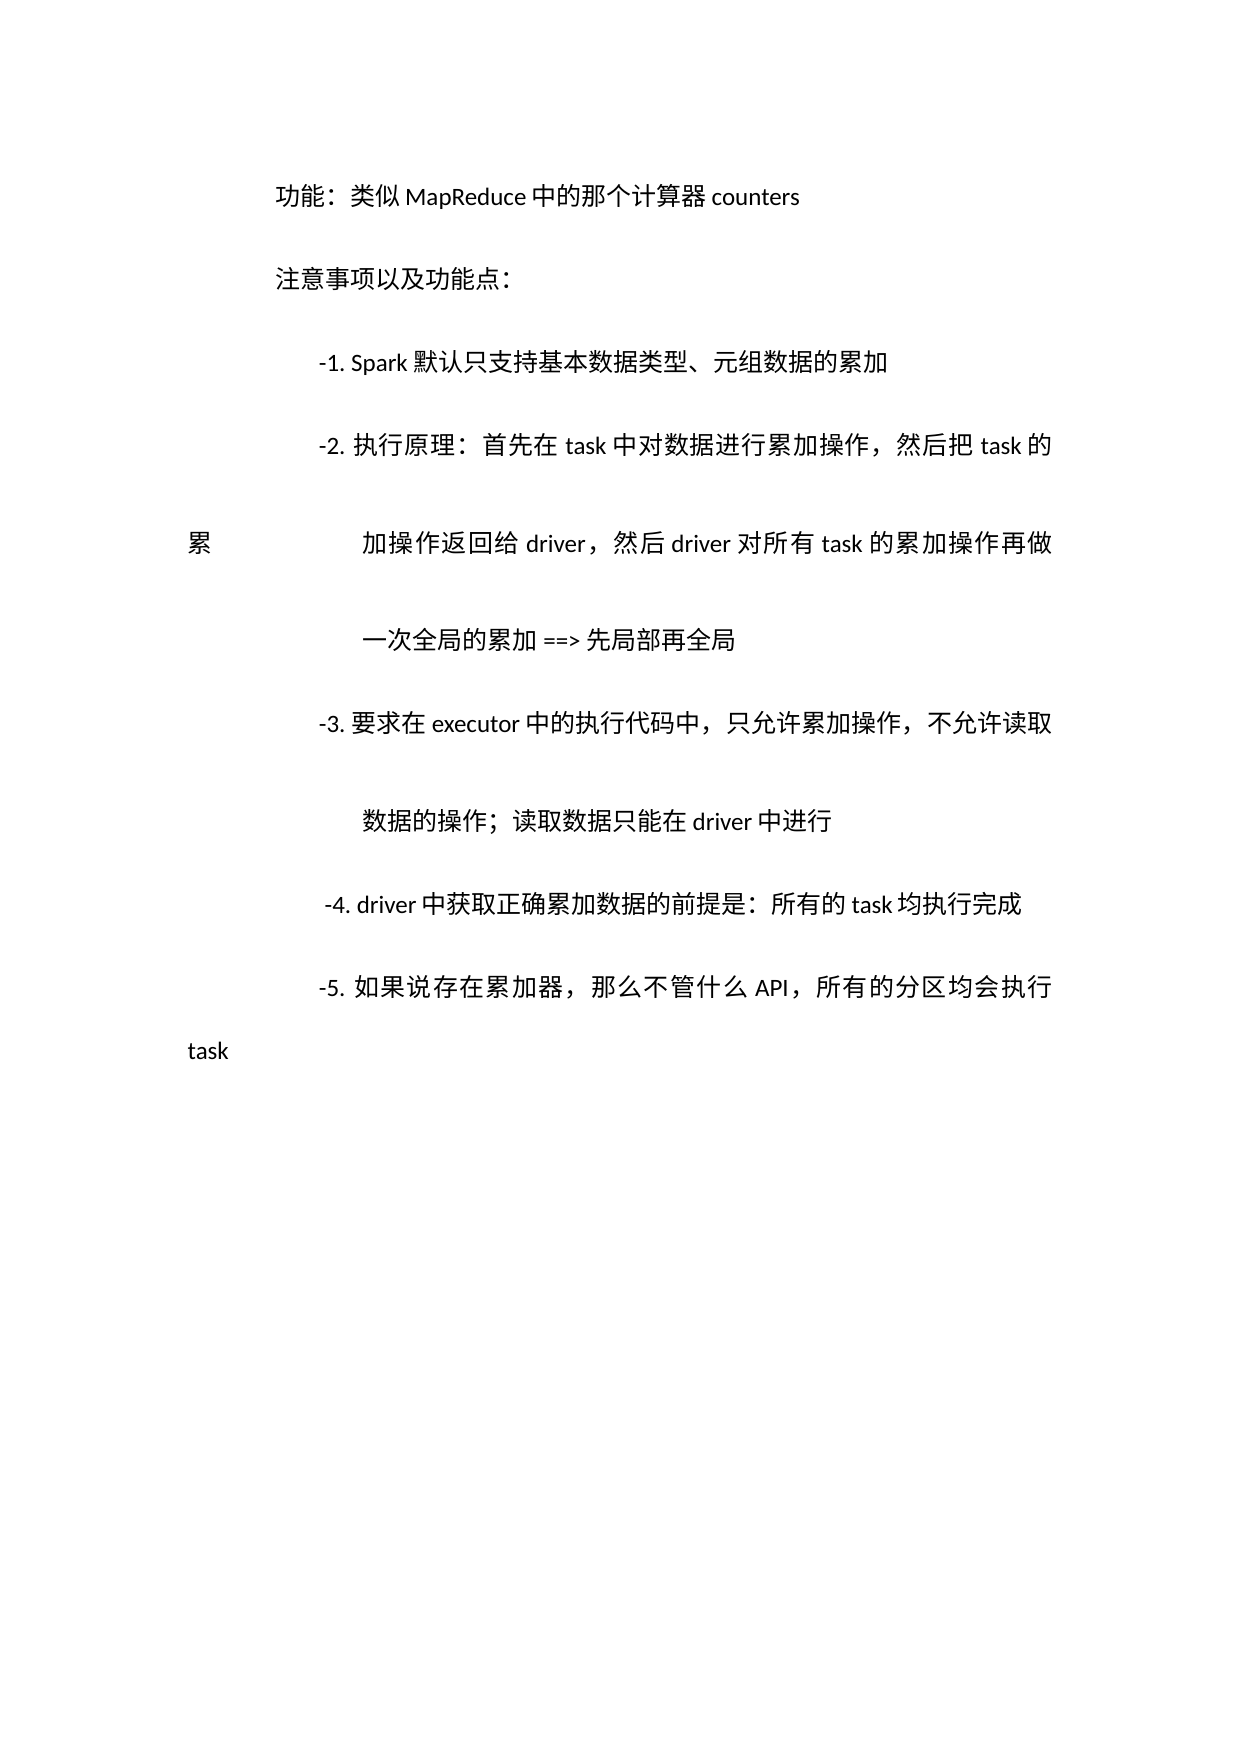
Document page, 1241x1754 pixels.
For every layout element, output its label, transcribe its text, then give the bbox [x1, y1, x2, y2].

list -5. 如果说存在累加器，那么不管什么API，所有的分区均会执行task [187, 953, 1053, 1067]
list -2. 执行原理：首先在task中对数据进行累加操作，然后把task的累 加操作返回给driver，然后driver对所有task的累加操作再做 一次全局的累加 ==> 先局部再全局 [187, 411, 1053, 671]
list 功能：类似MapReduce中的那个计算器counters [231, 162, 1053, 227]
list -3. 要求在executor中的执行代码中，只允许累加操作，不允许读取 数据的操作；读取数据只能在driver中进行 [187, 689, 1053, 852]
list -4. driver中获取正确累加数据的前提是：所有的task均执行完成 [187, 870, 1053, 935]
list 注意事项以及功能点： [231, 245, 1053, 310]
list -1. Spark默认只支持基本数据类型、元组数据的累加 [275, 328, 1053, 393]
